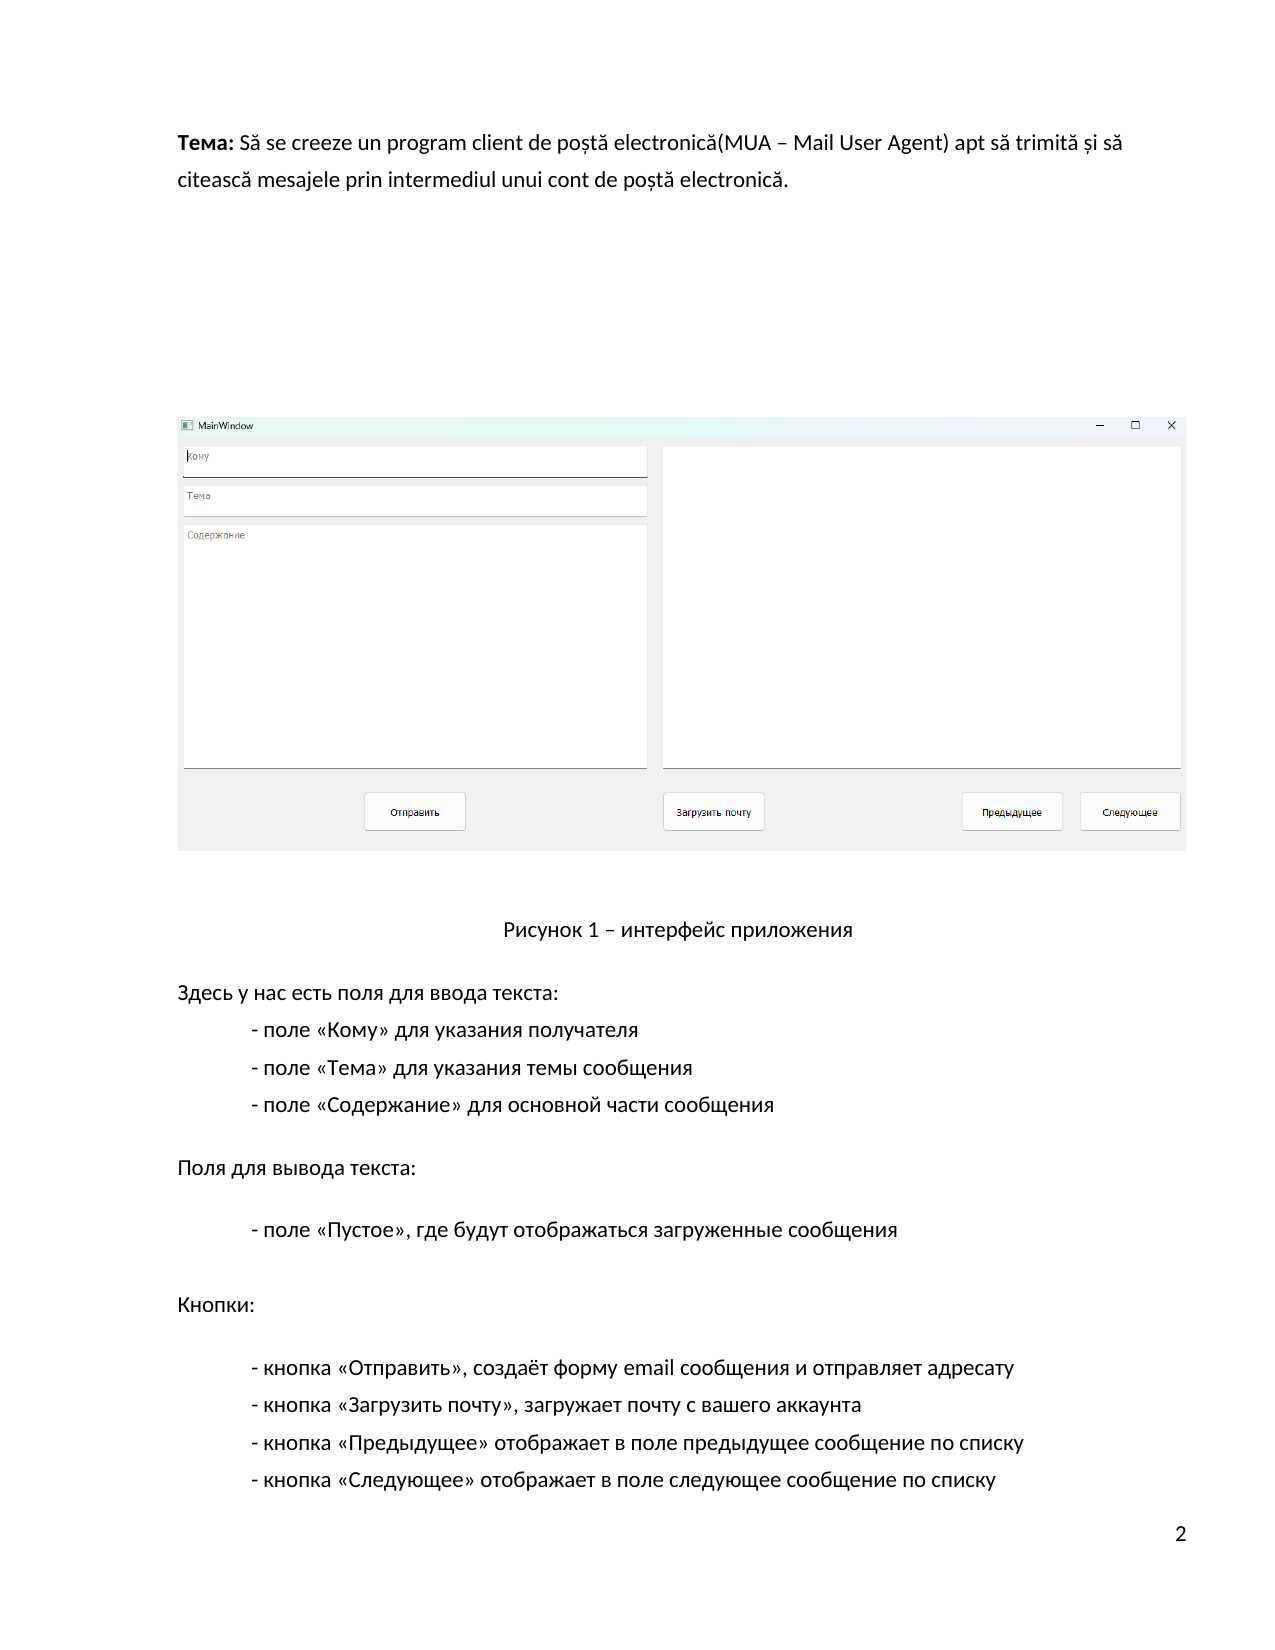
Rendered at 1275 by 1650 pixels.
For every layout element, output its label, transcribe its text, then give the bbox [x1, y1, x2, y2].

picture [177, 417, 1187, 851]
text Здесь у нас есть поля для ввода текста: - поле «Кому» для указания получателя - поле «Тема» для указания темы сообщения - поле «Содержание» для основной части сообщения [177, 968, 1186, 1118]
text - поле «Пустое», где будут отображаться загруженные сообщения Кнопки: [177, 1206, 1186, 1318]
text Рисунок 1 – интерфейс приложения [472, 906, 1186, 943]
text - кнопка «Отправить», создаёт форму email сообщения и отправляет адресату - кнопка «Загрузить почту», загружает почту с вашего аккаунта - кнопка «Предыдущее» отображает в поле предыдущее сообщение по списку - кнопка «Следующее» отображает в поле следующее сообщение по списку [177, 1343, 1186, 1493]
text Тема: Să se creeze un program client de poștă electronică(MUA – Mail User Agent) apt să trimită și să citească mesajele prin intermediul unui cont de poștă electronică. [177, 118, 1186, 193]
text Поля для вывода текста: [177, 1143, 1186, 1181]
